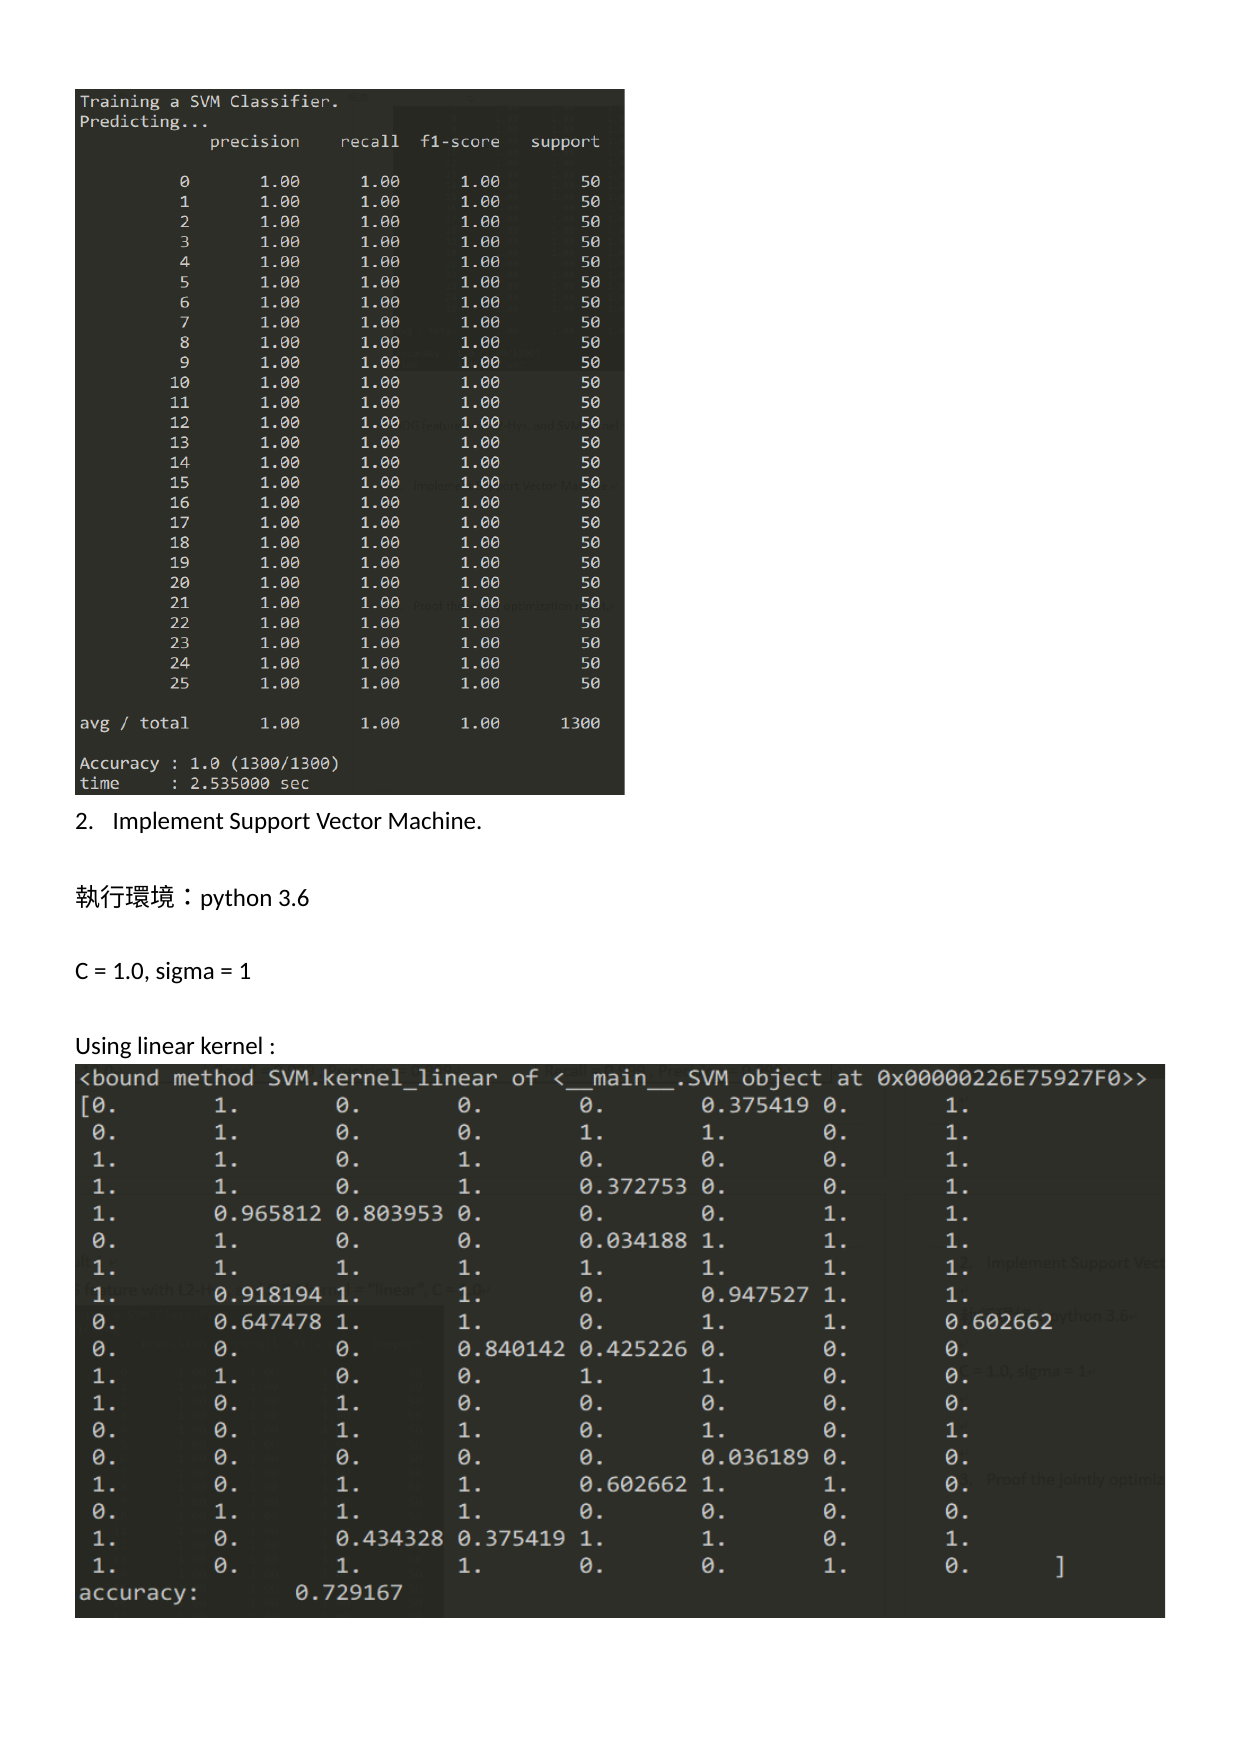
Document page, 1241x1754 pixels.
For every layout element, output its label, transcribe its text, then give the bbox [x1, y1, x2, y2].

list Implement Support Vector Machine. [75, 802, 1165, 839]
picture [75, 89, 625, 795]
text 執行環境：python 3.6 [75, 877, 1165, 914]
text Using linear kernel : [75, 1027, 1165, 1064]
text C = 1.0, sigma = 1 [75, 952, 1165, 989]
picture [75, 1064, 1166, 1618]
